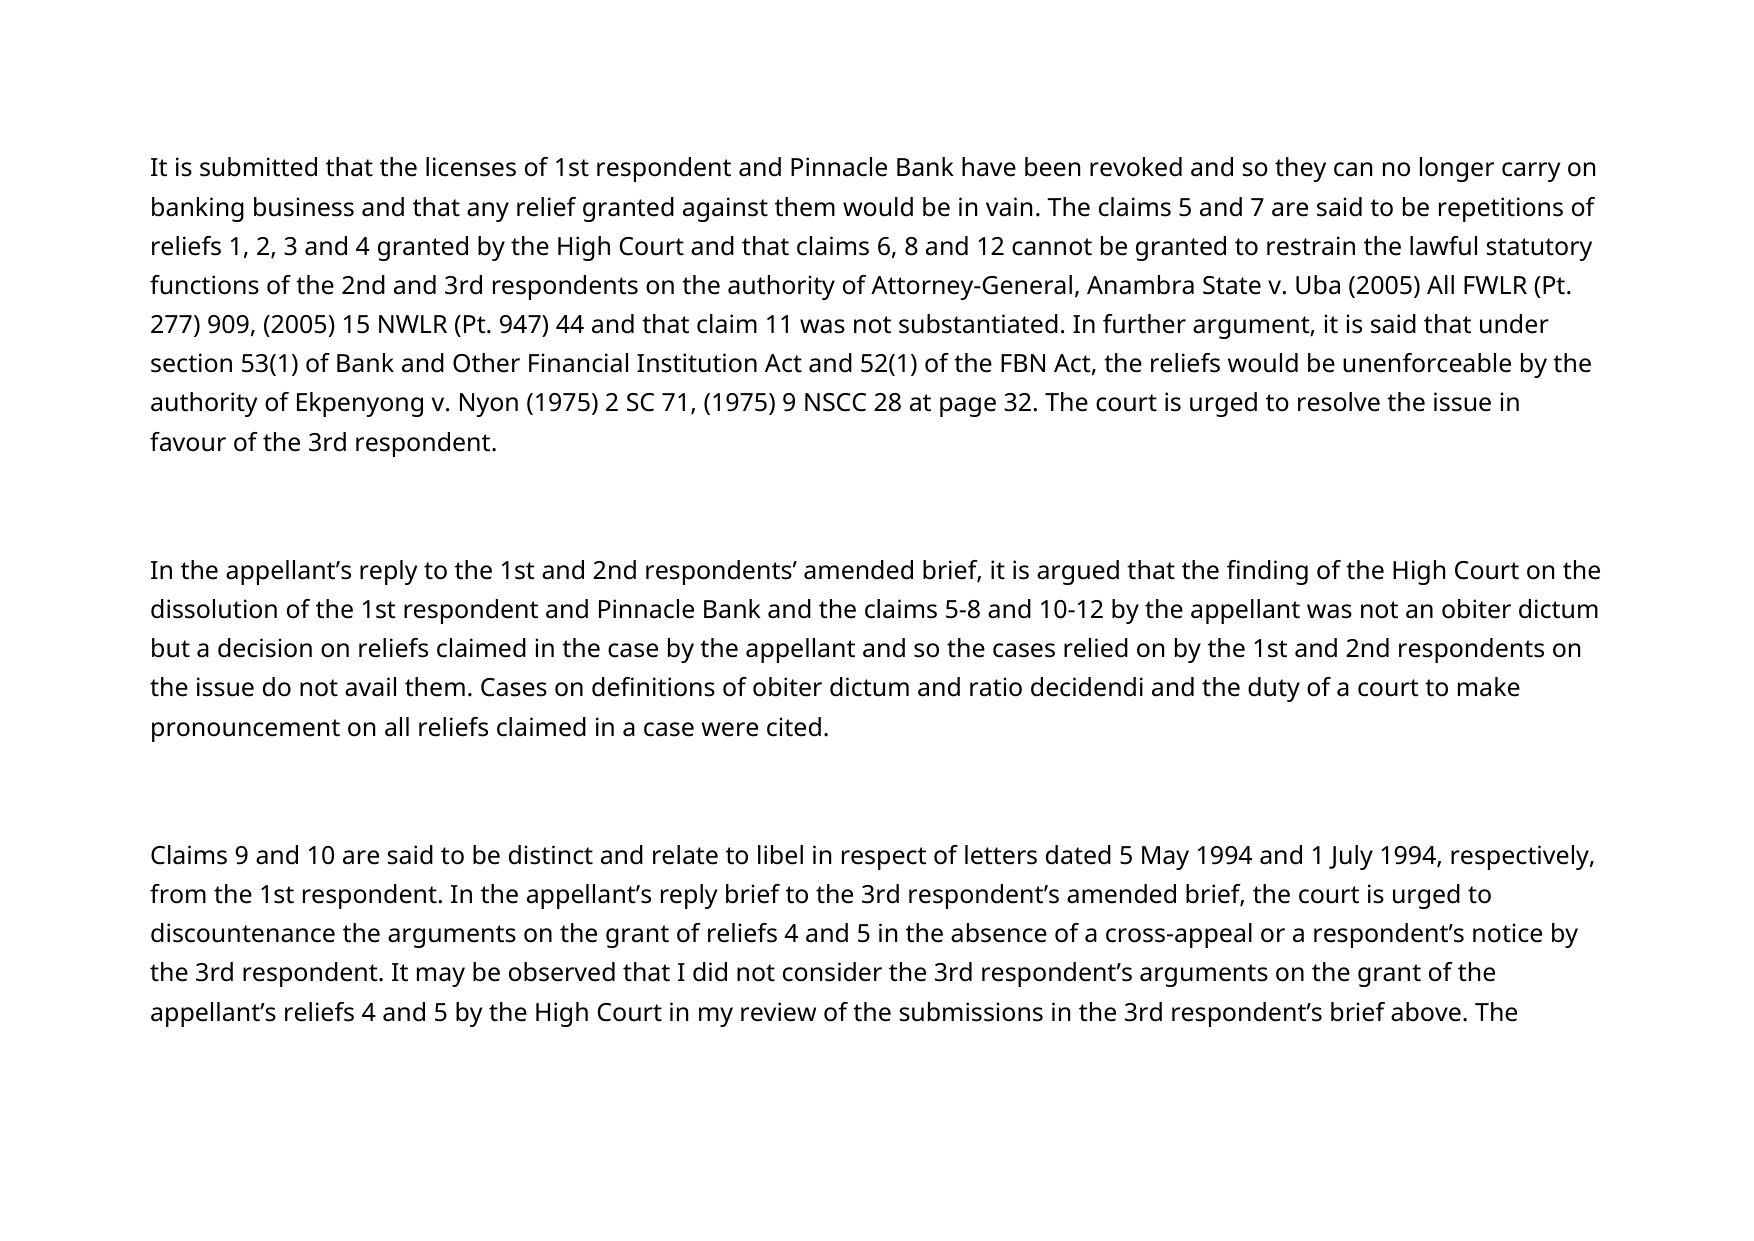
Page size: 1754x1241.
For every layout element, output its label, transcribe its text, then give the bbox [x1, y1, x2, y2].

text In the appellant’s reply to the 1st and 2nd respondents’ amended brief, it is argued that the finding of the High Court on the dissolution of the 1st respondent and Pinnacle Bank and the claims 5-8 and 10-12 by the appellant was not an obiter dictum but a decision on reliefs claimed in the case by the appellant and so the cases relied on by the 1st and 2nd respondents on the issue do not avail them. Cases on definitions of obiter dictum and ratio decidendi and the duty of a court to make pronouncement on all reliefs claimed in a case were cited. [150, 552, 1604, 743]
text It is submitted that the licenses of 1st respondent and Pinnacle Bank have been revoked and so they can no longer carry on banking business and that any relief granted against them would be in vain. The claims 5 and 7 are said to be repetitions of reliefs 1, 2, 3 and 4 granted by the High Court and that claims 6, 8 and 12 cannot be granted to restrain the lawful statutory functions of the 2nd and 3rd respondents on the authority of Attorney-General, Anambra State v. Uba (2005) All FWLR (Pt. 277) 909, (2005) 15 NWLR (Pt. 947) 44 and that claim 11 was not substantiated. In further argument, it is said that under section 53(1) of Bank and Other Financial Institution Act and 52(1) of the FBN Act, the reliefs would be unenforceable by the authority of Ekpenyong v. Nyon (1975) 2 SC 71, (1975) 9 NSCC 28 at page 32. The court is urged to resolve the issue in favour of the 3rd respondent. [150, 150, 1604, 458]
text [150, 837, 1604, 1028]
